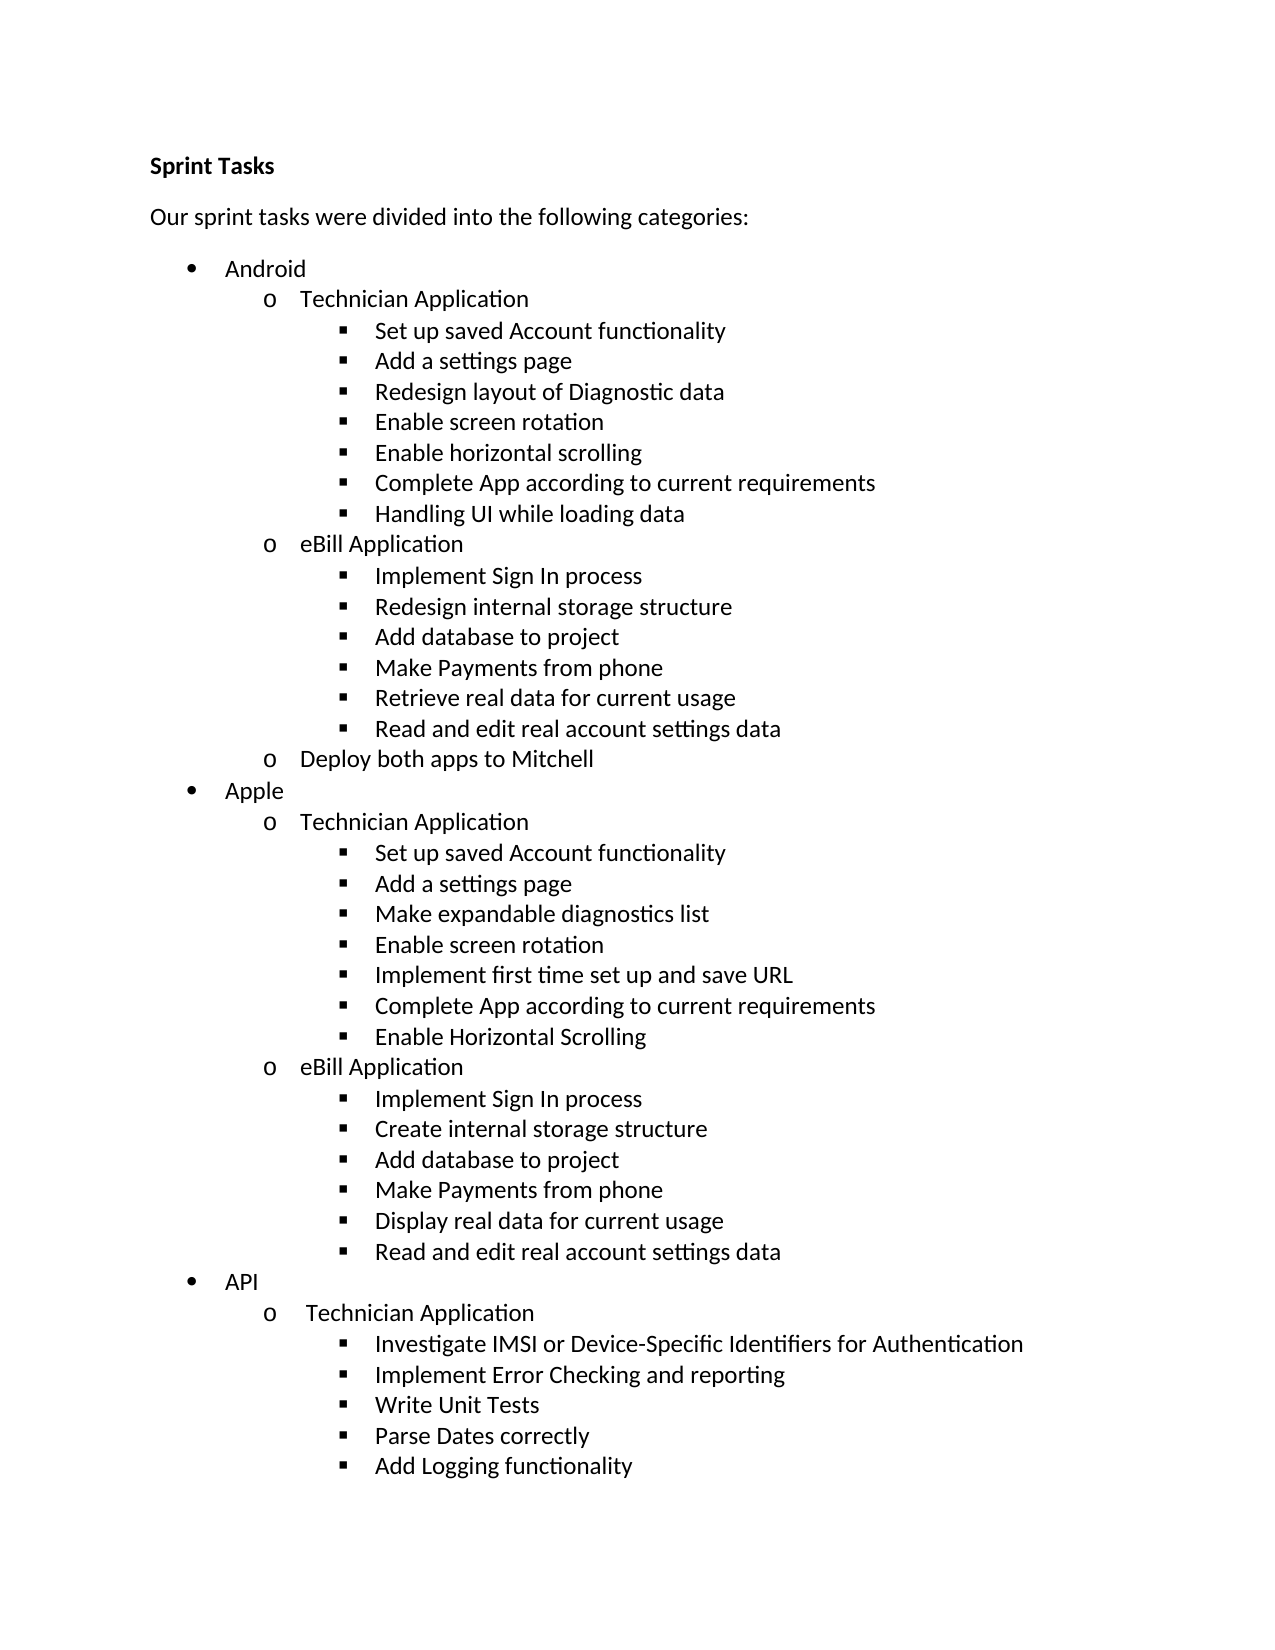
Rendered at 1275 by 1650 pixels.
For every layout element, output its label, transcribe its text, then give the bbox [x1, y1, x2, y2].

list Deploy both apps to Mitchell [262, 743, 1125, 775]
list Technician Application [262, 806, 1125, 838]
list Add database to project [337, 621, 1125, 652]
list Add database to project [337, 1144, 1125, 1174]
list Implement Error Checking and reporting [337, 1359, 1125, 1389]
list API [187, 1266, 1125, 1297]
list Apple [187, 775, 1125, 806]
list Make Payments from phone [337, 652, 1125, 682]
list Make expandable diagnostics list [337, 899, 1125, 929]
list Complete App according to current requirements [337, 990, 1125, 1021]
list Technician Application [262, 1297, 1125, 1328]
list Add a settings page [337, 346, 1125, 376]
list Enable Horizontal Scrolling [337, 1021, 1125, 1051]
list Add Logging functionality [337, 1451, 1125, 1481]
list Handling UI while loading data [337, 498, 1125, 529]
list Technician Application [262, 283, 1125, 315]
list Investigate IMSI or Device-Specific Identifiers for Authentication [337, 1328, 1125, 1359]
list Implement first time set up and save URL [337, 960, 1125, 990]
list Make Payments from phone [337, 1174, 1125, 1205]
list eBill Application [262, 529, 1125, 560]
list Retrieve real data for current usage [337, 682, 1125, 713]
list Implement Sign In process [337, 1083, 1125, 1113]
list Redesign internal storage structure [337, 591, 1125, 621]
list Add a settings page [337, 868, 1125, 899]
list Create internal storage structure [337, 1113, 1125, 1144]
list Android [187, 253, 1125, 283]
list Set up saved Account functionality [337, 315, 1125, 346]
list Read and edit real account settings data [337, 1236, 1125, 1266]
list eBill Application [262, 1051, 1125, 1083]
list Enable horizontal scrolling [337, 437, 1125, 468]
list Display real data for current usage [337, 1205, 1125, 1236]
text Our sprint tasks were divided into the following categories: [150, 201, 1125, 232]
list Enable screen rotation [337, 407, 1125, 437]
list Read and edit real account settings data [337, 713, 1125, 743]
list Set up saved Account functionality [337, 838, 1125, 868]
text Sprint Tasks [150, 150, 1125, 181]
list Implement Sign In process [337, 560, 1125, 591]
list Complete App according to current requirements [337, 468, 1125, 498]
list Enable screen rotation [337, 929, 1125, 960]
list Parse Dates correctly [337, 1420, 1125, 1451]
list Redesign layout of Diagnostic data [337, 376, 1125, 407]
list Write Unit Tests [337, 1389, 1125, 1420]
